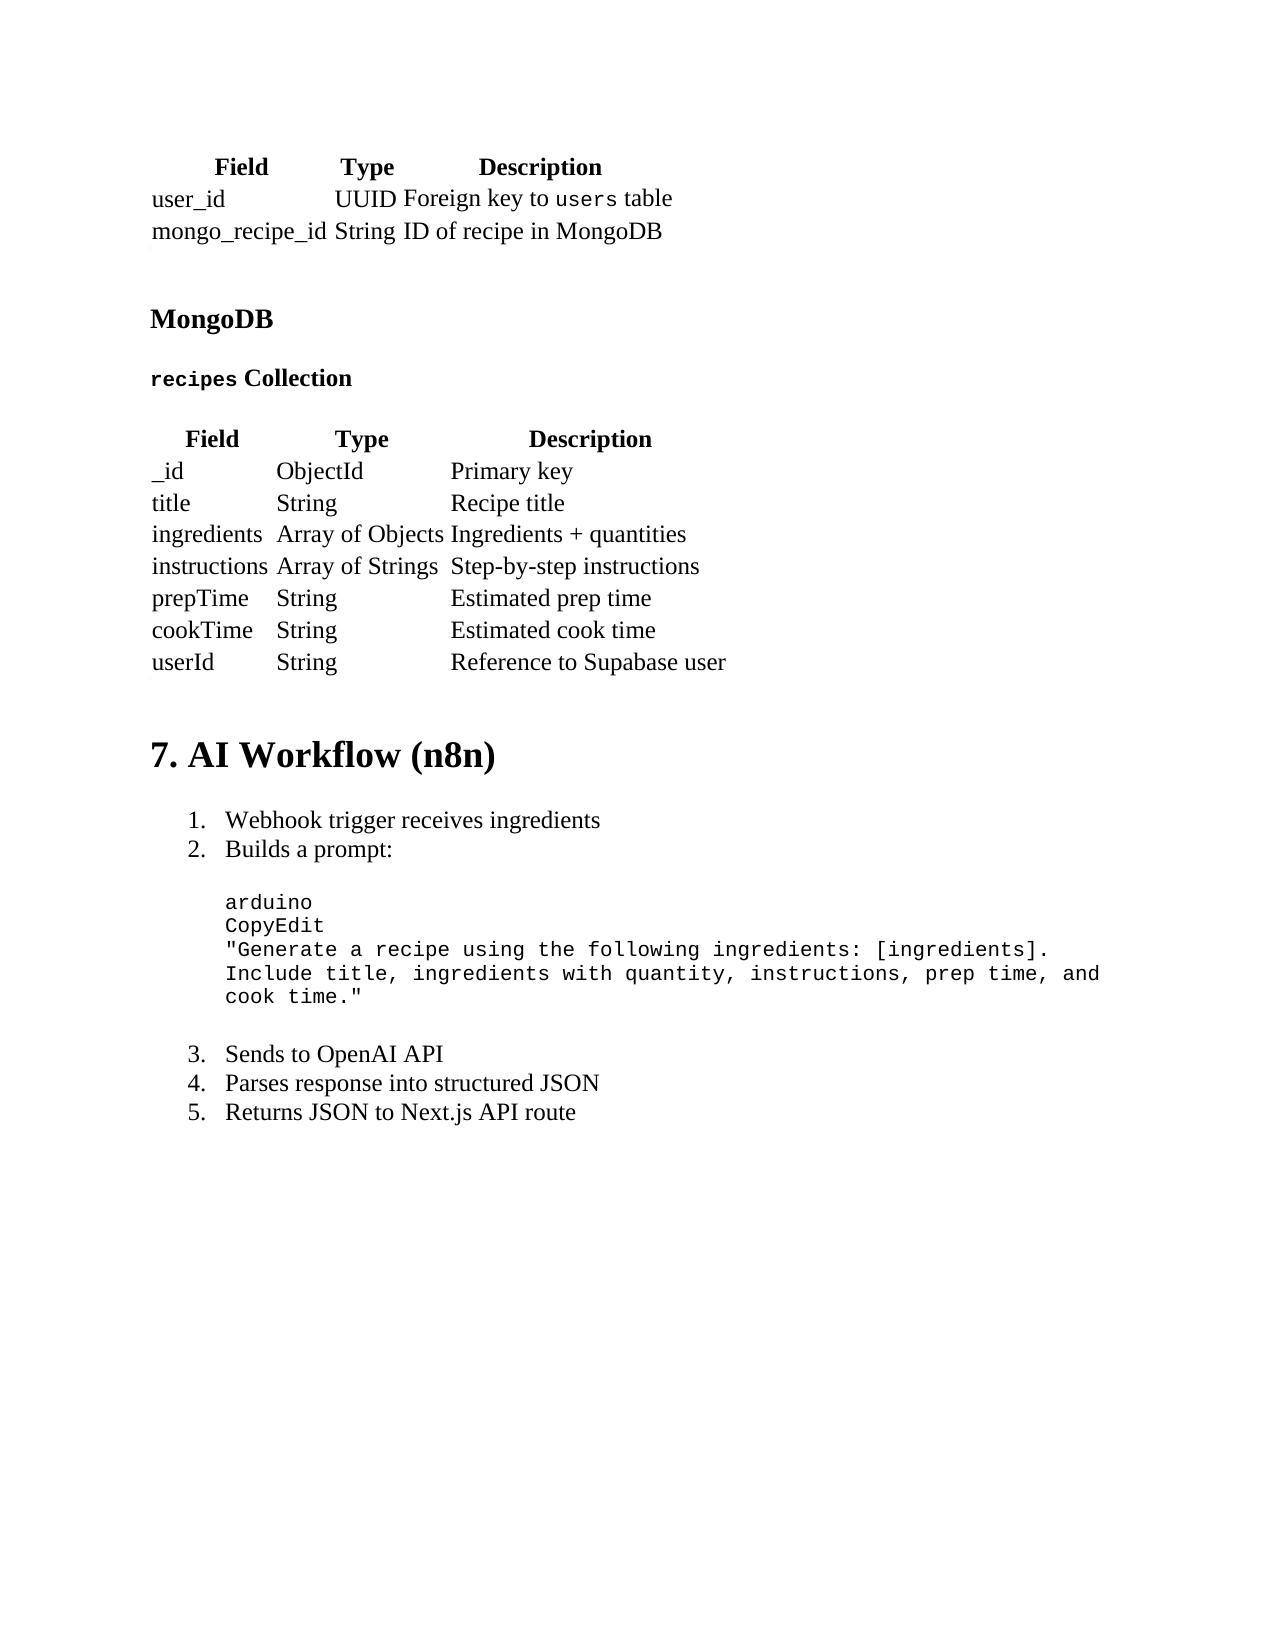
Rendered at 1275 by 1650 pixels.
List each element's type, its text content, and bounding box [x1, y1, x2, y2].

table_cell Foreign key to users table [402, 182, 679, 214]
table_cell Reference to Supabase user [449, 645, 732, 677]
list Parses response into structured JSON [187, 1068, 1125, 1097]
table_cell userId [150, 645, 274, 677]
list Builds a prompt: [187, 834, 1125, 863]
text "Generate a recipe using the following ingredients: [ingredients]. Include title, ingredients with quantity, instructions, prep time, and cook time." [225, 939, 1125, 1010]
table_header Field [150, 422, 274, 454]
table_cell String [274, 486, 449, 518]
text arduino [225, 892, 1125, 915]
table_cell Estimated cook time [449, 614, 732, 645]
table_header Type [333, 150, 402, 182]
table_cell user_id [150, 182, 333, 214]
table_header Type [274, 422, 449, 454]
table_cell Recipe title [449, 486, 732, 518]
text recipes Collection [150, 363, 1125, 393]
table_cell Ingredients + quantities [449, 518, 732, 550]
table_cell Array of Strings [274, 550, 449, 582]
table_cell Estimated prep time [449, 582, 732, 613]
table_header Description [449, 422, 732, 454]
text CopyEdit [225, 915, 1125, 939]
table_cell instructions [150, 550, 274, 582]
table_cell Primary key [449, 454, 732, 486]
text 7. AI Workflow (n8n) [150, 733, 1125, 776]
table_cell Array of Objects [274, 518, 449, 550]
table_header Description [402, 150, 679, 182]
table_cell ingredients [150, 518, 274, 550]
table_cell UUID [333, 182, 402, 214]
table_cell ID of recipe in MongoDB [402, 215, 679, 246]
table_cell Step-by-step instructions [449, 550, 732, 582]
table_cell title [150, 486, 274, 518]
table_cell mongo_recipe_id [150, 215, 333, 246]
text MongoDB [150, 302, 1125, 334]
table_cell String [274, 582, 449, 613]
table_cell ObjectId [274, 454, 449, 486]
list Webhook trigger receives ingredients [187, 805, 1125, 834]
table_cell cookTime [150, 614, 274, 645]
table_header Field [150, 150, 333, 182]
table_cell String [274, 614, 449, 645]
table_cell _id [150, 454, 274, 486]
list Returns JSON to Next.js API route [187, 1097, 1125, 1125]
table_cell String [274, 645, 449, 677]
table_cell prepTime [150, 582, 274, 613]
list Sends to OpenAI API [187, 1039, 1125, 1068]
table_cell String [333, 215, 402, 246]
